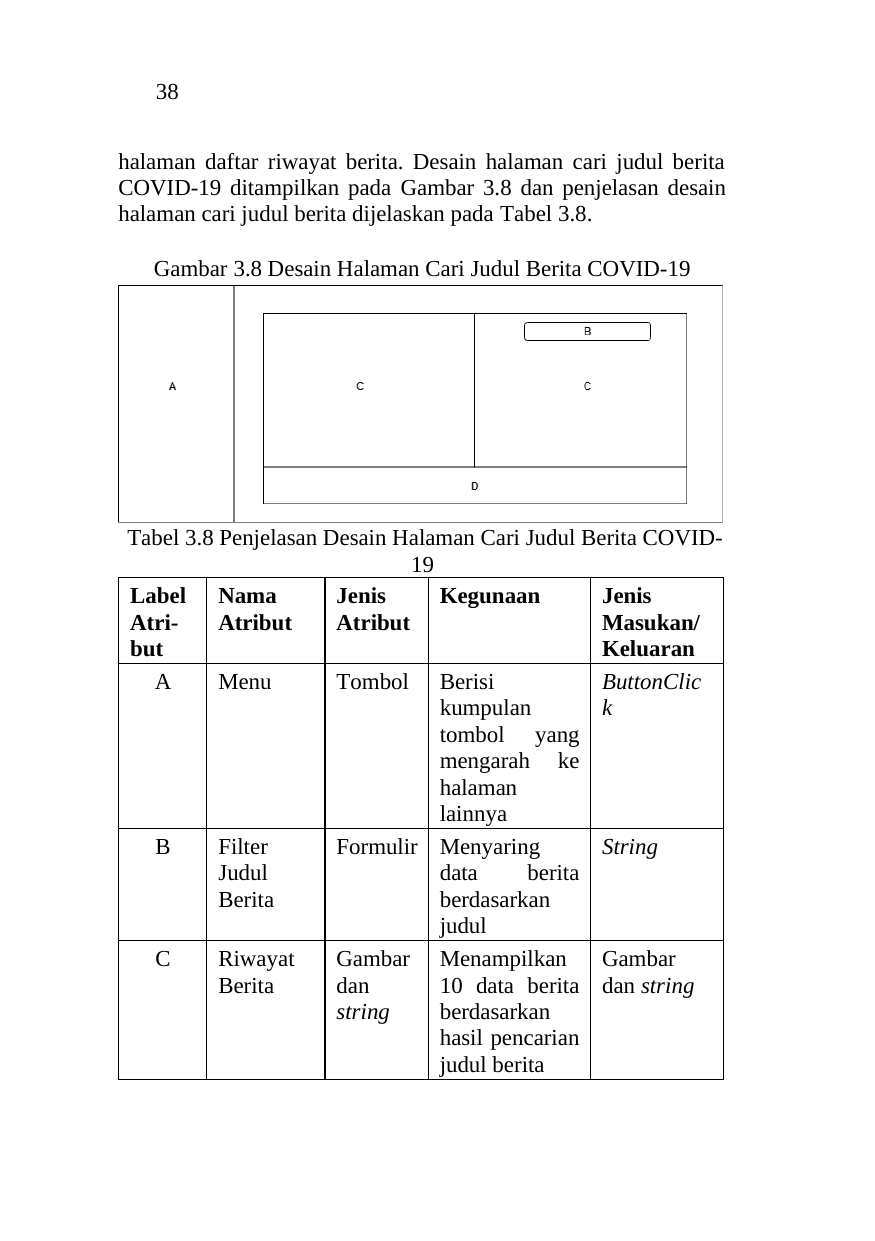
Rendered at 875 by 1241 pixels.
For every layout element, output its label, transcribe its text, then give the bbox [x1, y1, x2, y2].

table_cell Riwayat Berita [207, 941, 324, 1079]
table_cell ButtonClick [591, 664, 723, 828]
table_cell Formulir [326, 829, 428, 940]
text Gambar 3.8 Desain Halaman Cari Judul Berita COVID-19 [118, 255, 726, 281]
table_cell Menampilkan 10 data berita berdasarkan hasil pencarian judul berita [429, 941, 590, 1079]
table_cell Menu [207, 664, 324, 828]
table_header Nama Atribut [207, 578, 324, 663]
table_header Kegunaan [429, 578, 590, 663]
table_cell Filter Judul Berita [207, 829, 324, 940]
picture [118, 285, 723, 523]
table_cell Tombol [326, 664, 428, 828]
table_cell Menyaring data berita berdasarkan judul [429, 829, 590, 940]
table_cell Gambar dan string [591, 941, 723, 1079]
table_cell A [119, 664, 206, 828]
table_cell Gambar dan string [326, 941, 428, 1079]
table_header Jenis Masukan/ Keluaran [591, 578, 723, 663]
table_cell String [591, 829, 723, 940]
table_header Jenis Atribut [326, 578, 428, 663]
table_cell B [119, 829, 206, 940]
table_cell C [119, 941, 206, 1079]
table_header Label Atri-but [119, 578, 206, 663]
table_cell Berisi kumpulan tombol yang mengarah ke halaman lainnya [429, 664, 590, 828]
